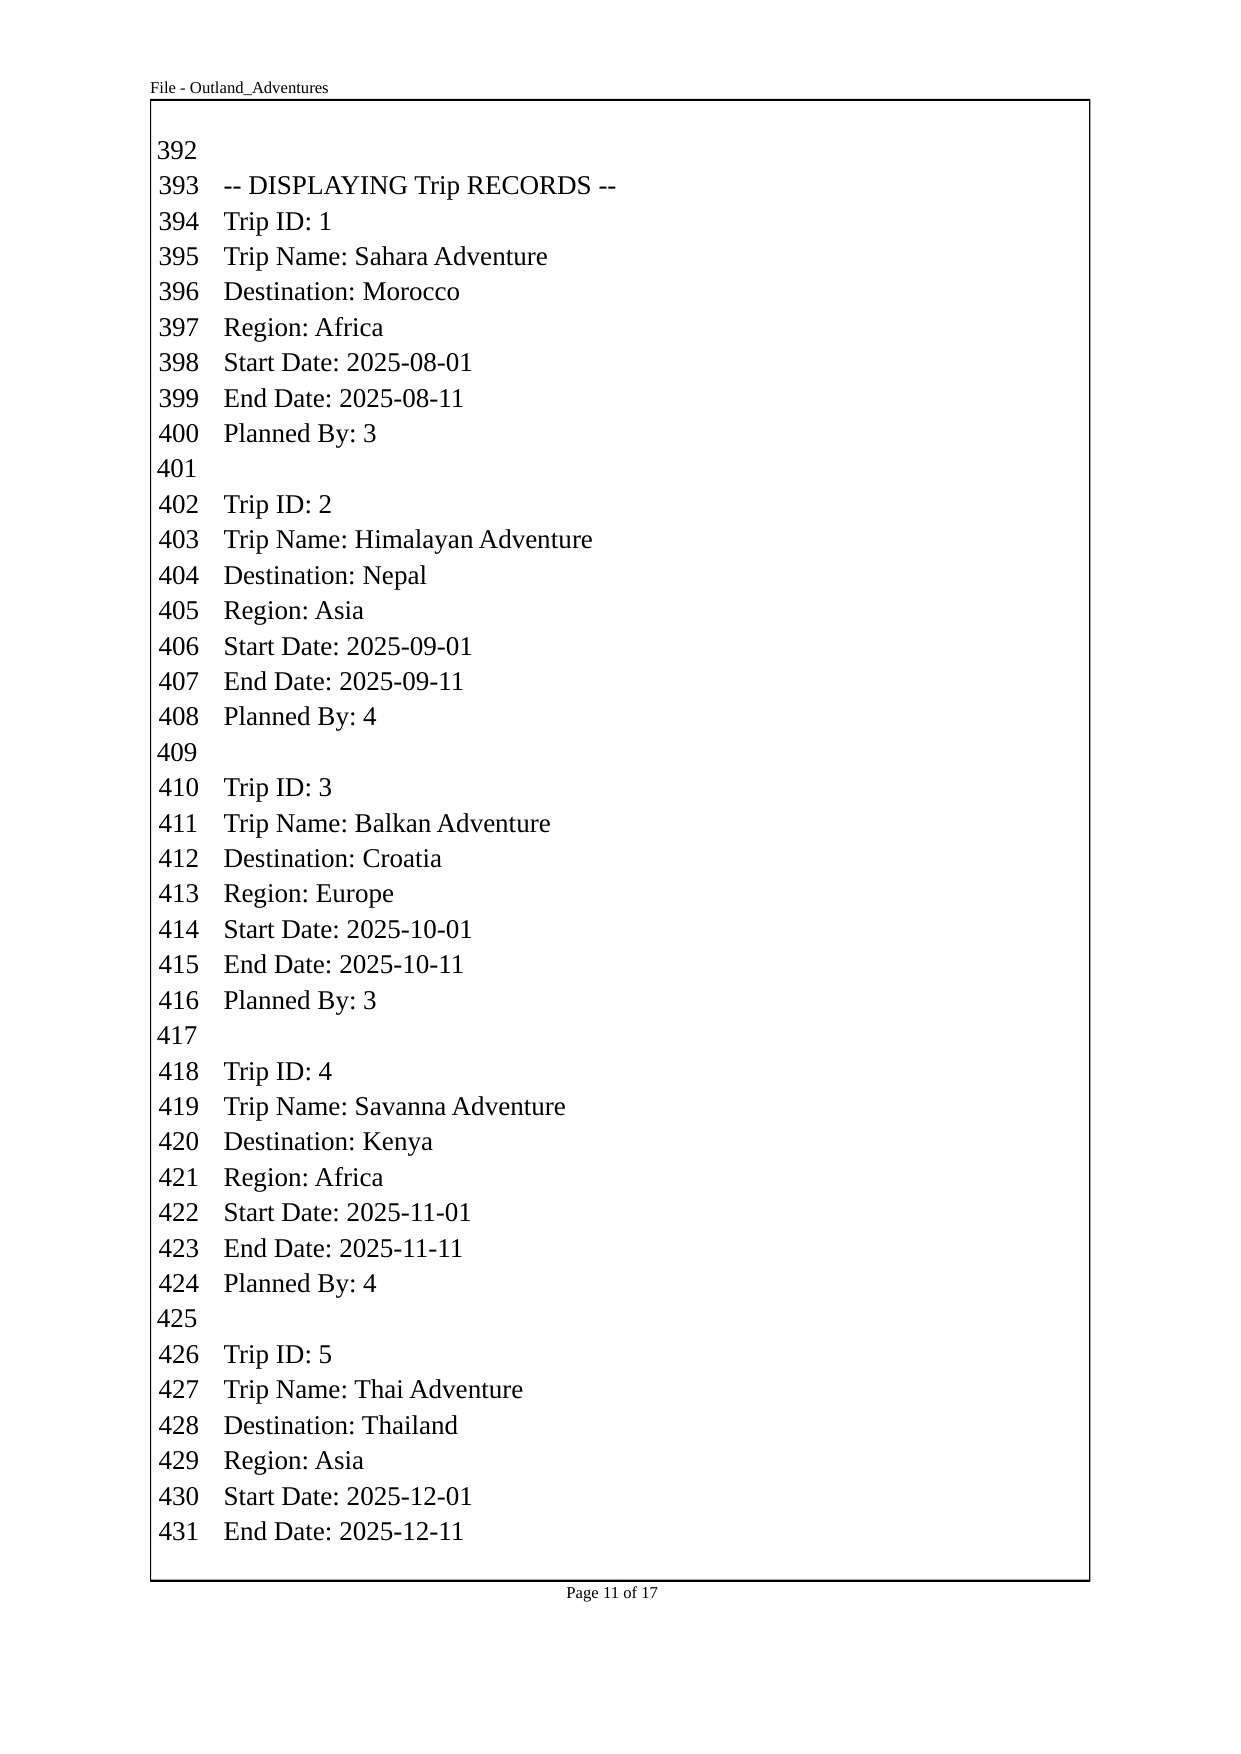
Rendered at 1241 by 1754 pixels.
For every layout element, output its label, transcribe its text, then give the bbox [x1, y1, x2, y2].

list Start Date: 2025-11-01 [158, 1196, 971, 1227]
list Start Date: 2025-10-01 [158, 913, 971, 944]
list Trip Name: Himalayan Adventure [158, 523, 971, 554]
text 409 [157, 736, 971, 767]
list Start Date: 2025-09-01 [158, 630, 971, 661]
list Destination: Kenya [158, 1126, 971, 1157]
list End Date: 2025-10-11 [158, 948, 971, 979]
list End Date: 2025-08-11 [158, 382, 971, 413]
list Planned By: 4 [158, 1267, 971, 1298]
text 425 [157, 1303, 971, 1334]
list Trip ID: 2 [158, 488, 971, 519]
list Region: Asia [158, 594, 971, 625]
list Destination: Morocco [158, 276, 971, 307]
list Trip Name: Savanna Adventure [158, 1090, 971, 1121]
list Region: Asia [158, 1444, 971, 1475]
list Region: Africa [158, 1161, 971, 1192]
list Trip Name: Thai Adventure [158, 1373, 971, 1404]
list Planned By: 3 [158, 417, 971, 448]
list Destination: Nepal [158, 559, 971, 590]
list Destination: Croatia [158, 842, 971, 873]
list Planned By: 4 [158, 701, 971, 732]
list End Date: 2025-12-11 [158, 1515, 971, 1546]
text 392 [157, 134, 971, 165]
list -- DISPLAYING Trip RECORDS -- [158, 169, 971, 200]
list Start Date: 2025-12-01 [158, 1480, 971, 1511]
list Trip ID: 3 [158, 771, 971, 802]
list Region: Europe [158, 878, 971, 909]
list Trip Name: Balkan Adventure [158, 807, 971, 838]
list Destination: Thailand [158, 1409, 971, 1440]
list Planned By: 3 [158, 984, 971, 1015]
list End Date: 2025-09-11 [158, 665, 971, 696]
text 401 [157, 453, 971, 484]
list End Date: 2025-11-11 [158, 1232, 971, 1263]
list Trip ID: 5 [158, 1338, 971, 1369]
text 417 [157, 1019, 971, 1050]
list Trip ID: 1 [158, 205, 971, 236]
list Trip ID: 4 [158, 1055, 971, 1086]
list Start Date: 2025-08-01 [158, 346, 971, 377]
list Trip Name: Sahara Adventure [158, 240, 971, 271]
list Region: Africa [158, 311, 971, 342]
